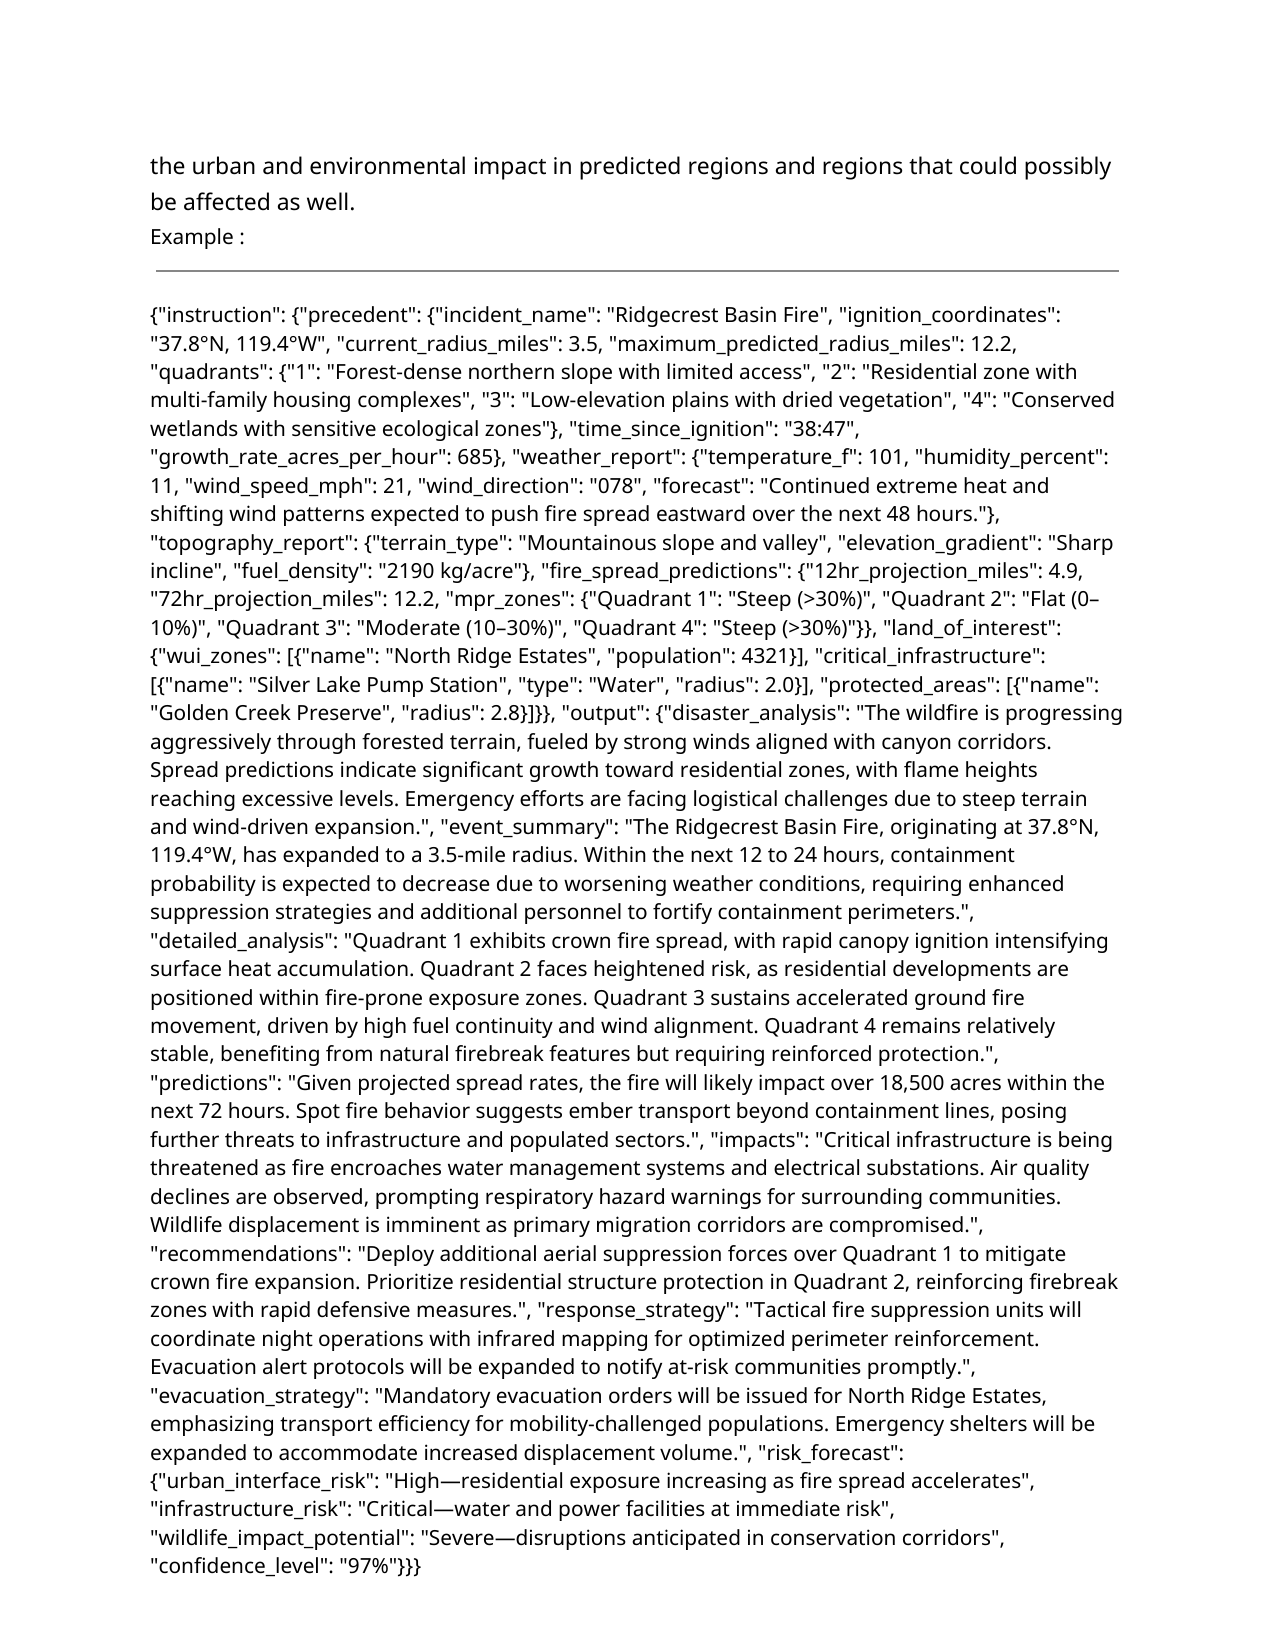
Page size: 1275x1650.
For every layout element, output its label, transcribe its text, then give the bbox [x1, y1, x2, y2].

text Example : {"instruction": {"precedent": {"incident_name": "Ridgecrest Basin Fire", "ignition_coordinates": "37.8°N, 119.4°W", "current_radius_miles": 3.5, "maximum_predicted_radius_miles": 12.2, "quadrants": {"1": "Forest-dense northern slope with limited access", "2": "Residential zone with multi-family housing complexes", "3": "Low-elevation plains with dried vegetation", "4": "Conserved wetlands with sensitive ecological zones"}, "time_since_ignition": "38:47", "growth_rate_acres_per_hour": 685}, "weather_report": {"temperature_f": 101, "humidity_percent": 11, "wind_speed_mph": 21, "wind_direction": "078", "forecast": "Continued extreme heat and shifting wind patterns expected to push fire spread eastward over the next 48 hours."}, "topography_report": {"terrain_type": "Mountainous slope and valley", "elevation_gradient": "Sharp incline", "fuel_density": "2190 kg/acre"}, "fire_spread_predictions": {"12hr_projection_miles": 4.9, "72hr_projection_miles": 12.2, "mpr_zones": {"Quadrant 1": "Steep (>30%)", "Quadrant 2": "Flat (0–10%)", "Quadrant 3": "Moderate (10–30%)", "Quadrant 4": "Steep (>30%)"}}, "land_of_interest": {"wui_zones": [{"name": "North Ridge Estates", "population": 4321}], "critical_infrastructure": [{"name": "Silver Lake Pump Station", "type": "Water", "radius": 2.0}], "protected_areas": [{"name": "Golden Creek Preserve", "radius": 2.8}]}}, "output": {"disaster_analysis": "The wildfire is progressing aggressively through forested terrain, fueled by strong winds aligned with canyon corridors. Spread predictions indicate significant growth toward residential zones, with flame heights reaching excessive levels. Emergency efforts are facing logistical challenges due to steep terrain and wind-driven expansion.", "event_summary": "The Ridgecrest Basin Fire, originating at 37.8°N, 119.4°W, has expanded to a 3.5-mile radius. Within the next 12 to 24 hours, containment probability is expected to decrease due to worsening weather conditions, requiring enhanced suppression strategies and additional personnel to fortify containment perimeters.", "detailed_analysis": "Quadrant 1 exhibits crown fire spread, with rapid canopy ignition intensifying surface heat accumulation. Quadrant 2 faces heightened risk, as residential developments are positioned within fire-prone exposure zones. Quadrant 3 sustains accelerated ground fire movement, driven by high fuel continuity and wind alignment. Quadrant 4 remains relatively stable, benefiting from natural firebreak features but requiring reinforced protection.", "predictions": "Given projected spread rates, the fire will likely impact over 18,500 acres within the next 72 hours. Spot fire behavior suggests ember transport beyond containment lines, posing further threats to infrastructure and populated sectors.", "impacts": "Critical infrastructure is being threatened as fire encroaches water management systems and electrical substations. Air quality declines are observed, prompting respiratory hazard warnings for surrounding communities. Wildlife displacement is imminent as primary migration corridors are compromised.", "recommendations": "Deploy additional aerial suppression forces over Quadrant 1 to mitigate crown fire expansion. Prioritize residential structure protection in Quadrant 2, reinforcing firebreak zones with rapid defensive measures.", "response_strategy": "Tactical fire suppression units will coordinate night operations with infrared mapping for optimized perimeter reinforcement. Evacuation alert protocols will be expanded to notify at-risk communities promptly.", "evacuation_strategy": "Mandatory evacuation orders will be issued for North Ridge Estates, emphasizing transport efficiency for mobility-challenged populations. Emergency shelters will be expanded to accommodate increased displacement volume.", "risk_forecast": {"urban_interface_risk": "High—residential exposure increasing as fire spread accelerates", "infrastructure_risk": "Critical—water and power facilities at immediate risk", "wildlife_impact_potential": "Severe—disruptions anticipated in conservation corridors", "confidence_level": "97%"}}} [150, 222, 1125, 1580]
text the urban and environmental impact in predicted regions and regions that could possibly be affected as well. [150, 150, 1125, 217]
